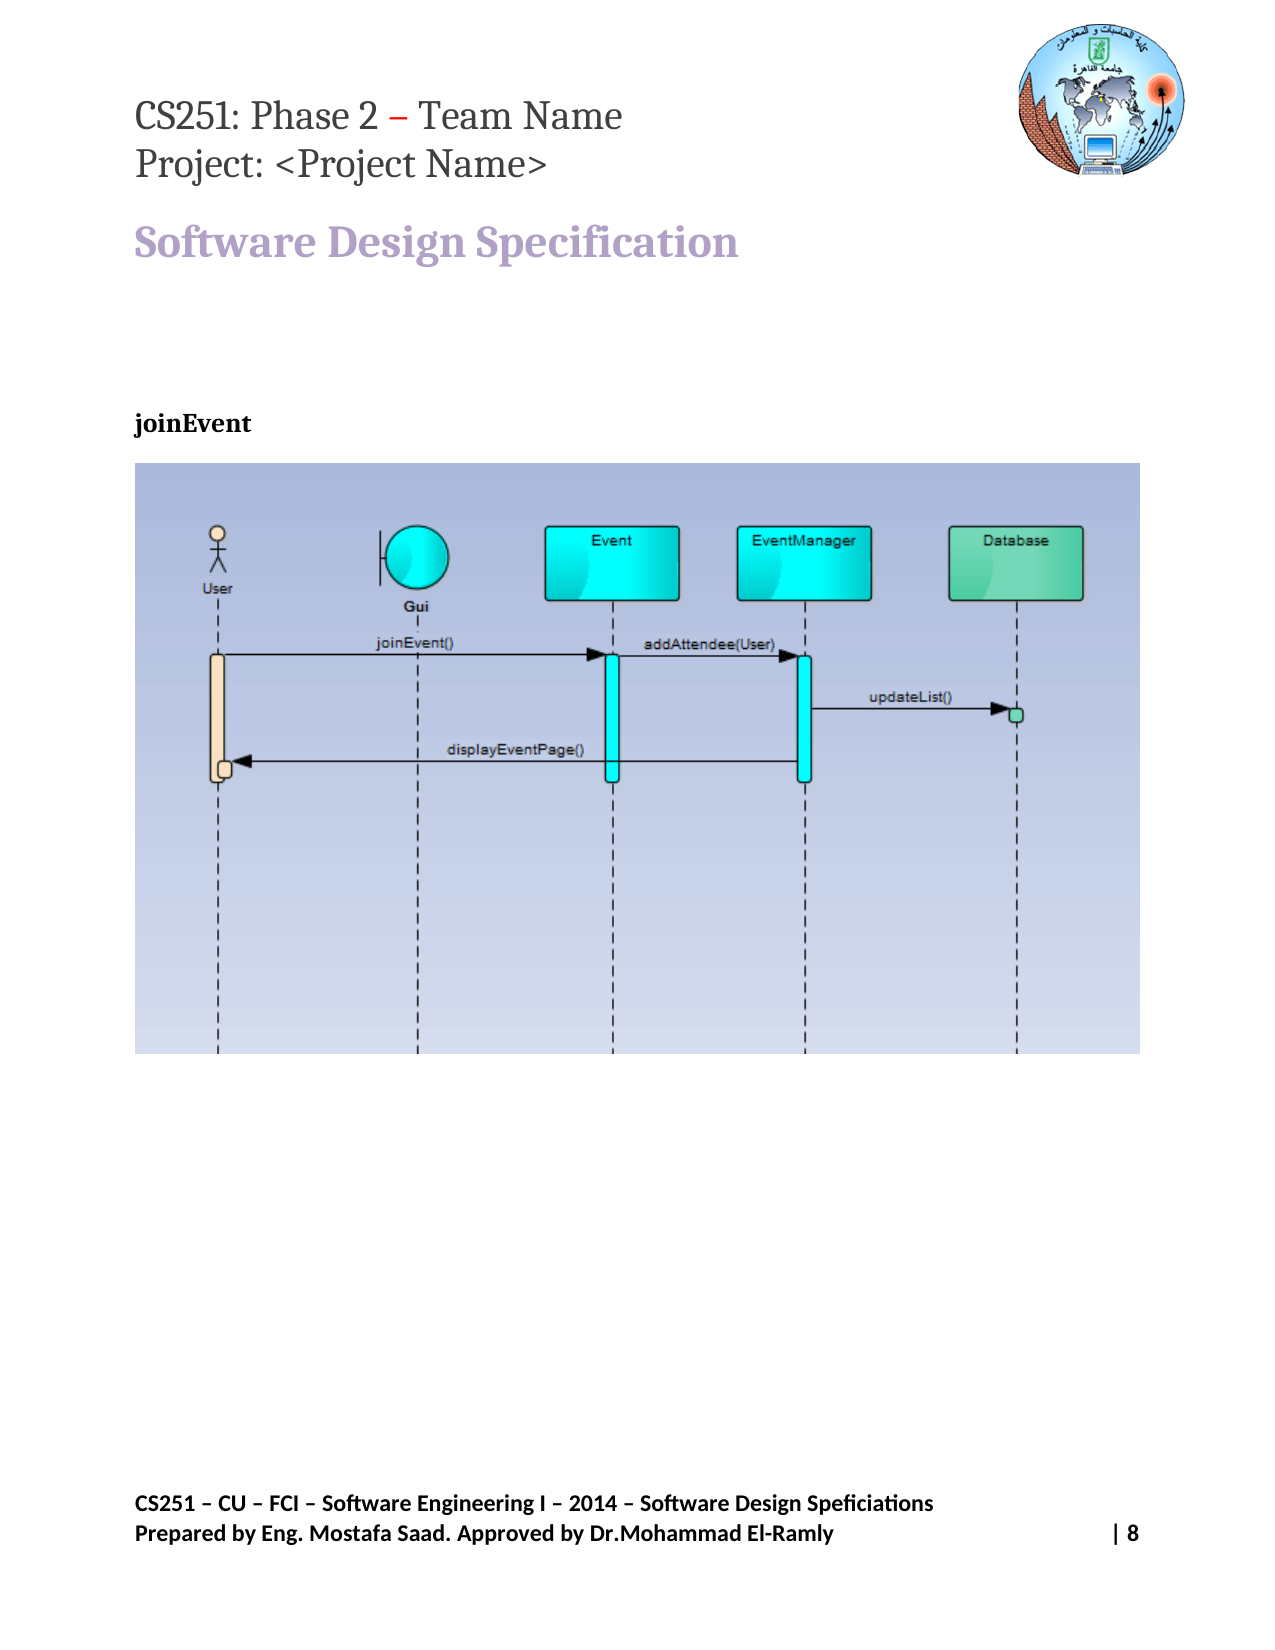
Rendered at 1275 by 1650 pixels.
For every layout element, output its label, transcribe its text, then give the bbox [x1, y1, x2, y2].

subtitle joinEvent [135, 408, 1140, 439]
picture [135, 463, 1140, 1054]
picture [1018, 24, 1186, 180]
